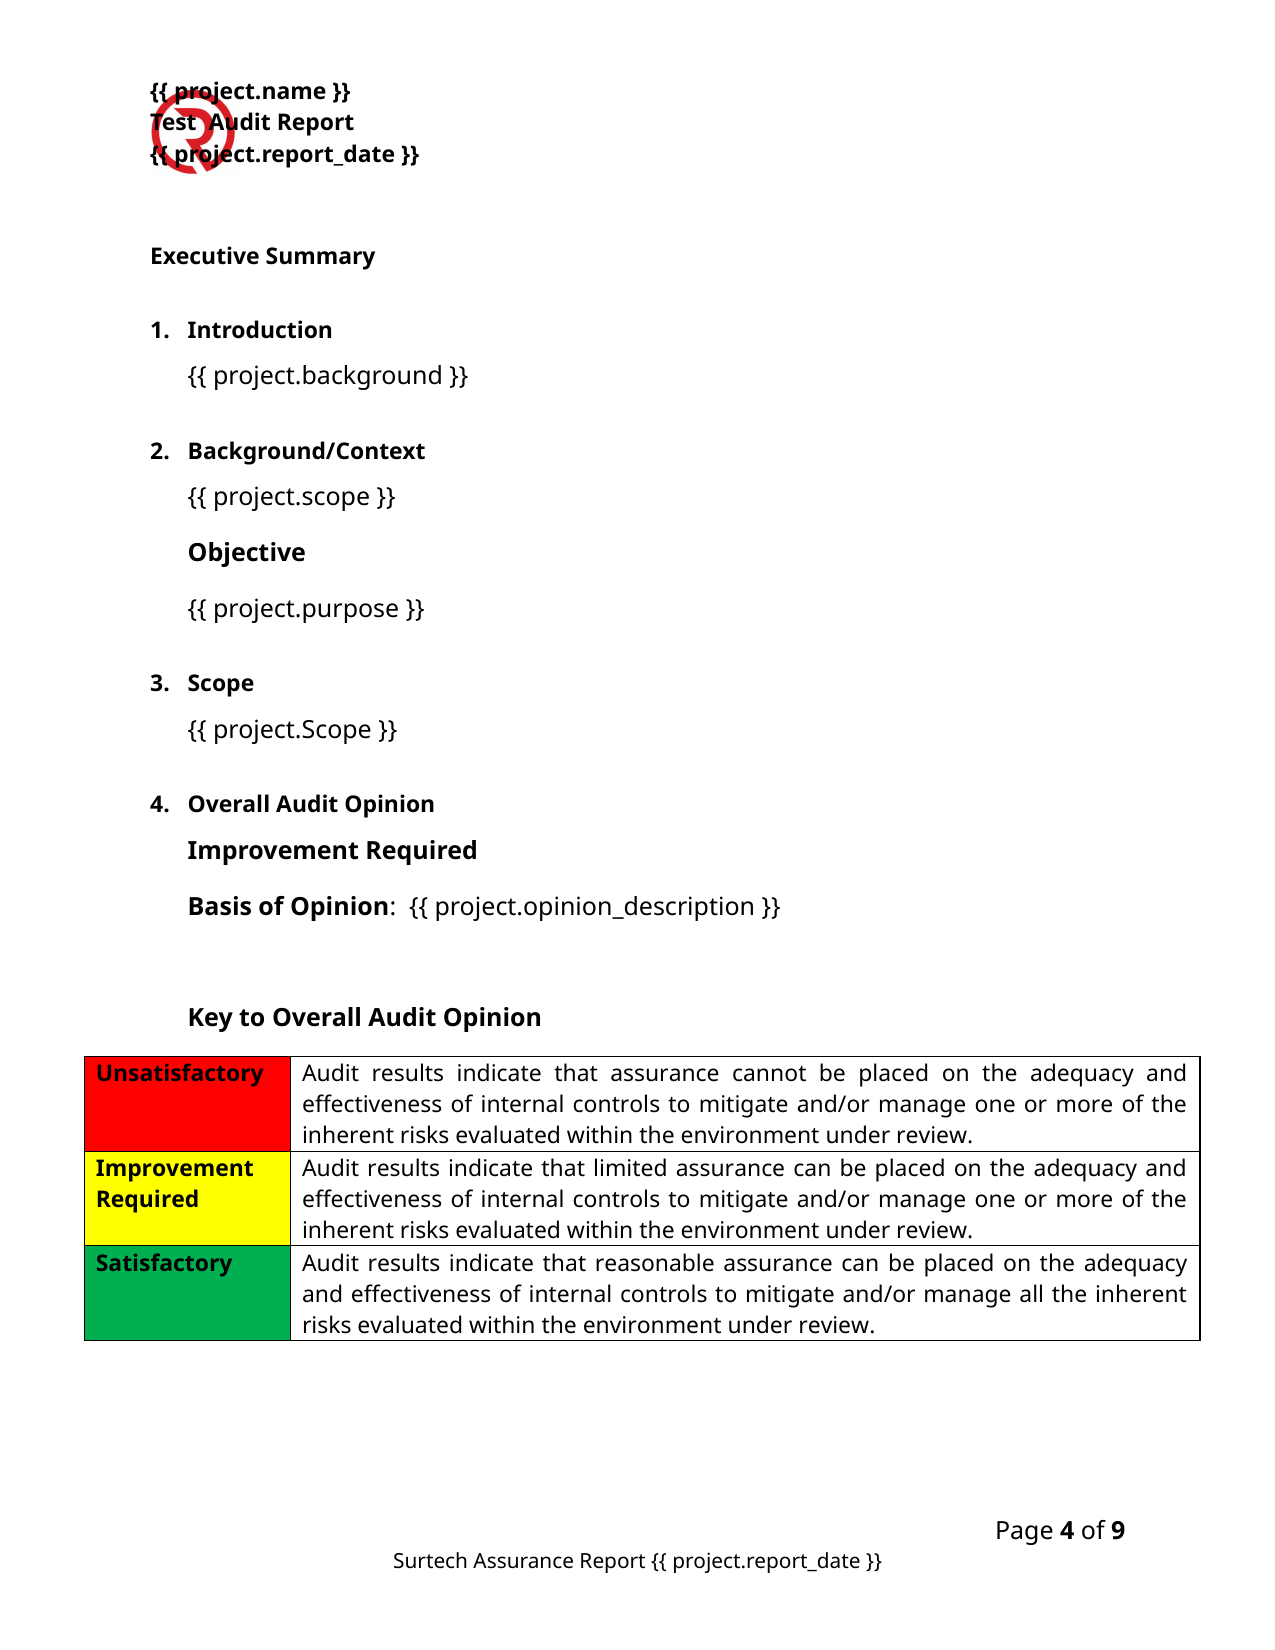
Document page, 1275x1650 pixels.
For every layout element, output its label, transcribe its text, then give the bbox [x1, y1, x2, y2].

text {{ project.scope }} [187, 479, 1125, 513]
picture [150, 88, 237, 176]
text Improvement Required [187, 832, 1125, 867]
text {{ project.Scope }} [187, 712, 1125, 746]
text Key to Overall Audit Opinion [187, 1000, 1125, 1034]
table_cell Satisfactory [85, 1246, 290, 1340]
table_cell Improvement Required [85, 1152, 290, 1245]
subtitle Executive Summary [150, 240, 1125, 272]
table_header Audit results indicate that assurance cannot be placed on the adequacy and effectiveness of internal controls to mitigate and/or manage one or more of the inherent risks evaluated within the environment under review. [291, 1057, 1199, 1151]
table_cell Audit results indicate that limited assurance can be placed on the adequacy and effectiveness of internal controls to mitigate and/or manage one or more of the inherent risks evaluated within the environment under review. [291, 1152, 1199, 1245]
subtitle Overall Audit Opinion [150, 788, 1125, 819]
subtitle Scope [150, 667, 1125, 698]
table_cell Audit results indicate that reasonable assurance can be placed on the adequacy and effectiveness of internal controls to mitigate and/or manage all the inherent risks evaluated within the environment under review. [291, 1246, 1199, 1340]
subtitle Introduction [150, 314, 1125, 345]
subtitle Background/Context [150, 435, 1125, 466]
text Objective [187, 535, 1125, 569]
text {{ project.purpose }} [187, 591, 1125, 625]
table_header Unsatisfactory [85, 1057, 290, 1151]
text {{ project.background }} [187, 358, 1125, 392]
text Basis of Opinion: {{ project.opinion_description }} [187, 888, 1125, 922]
